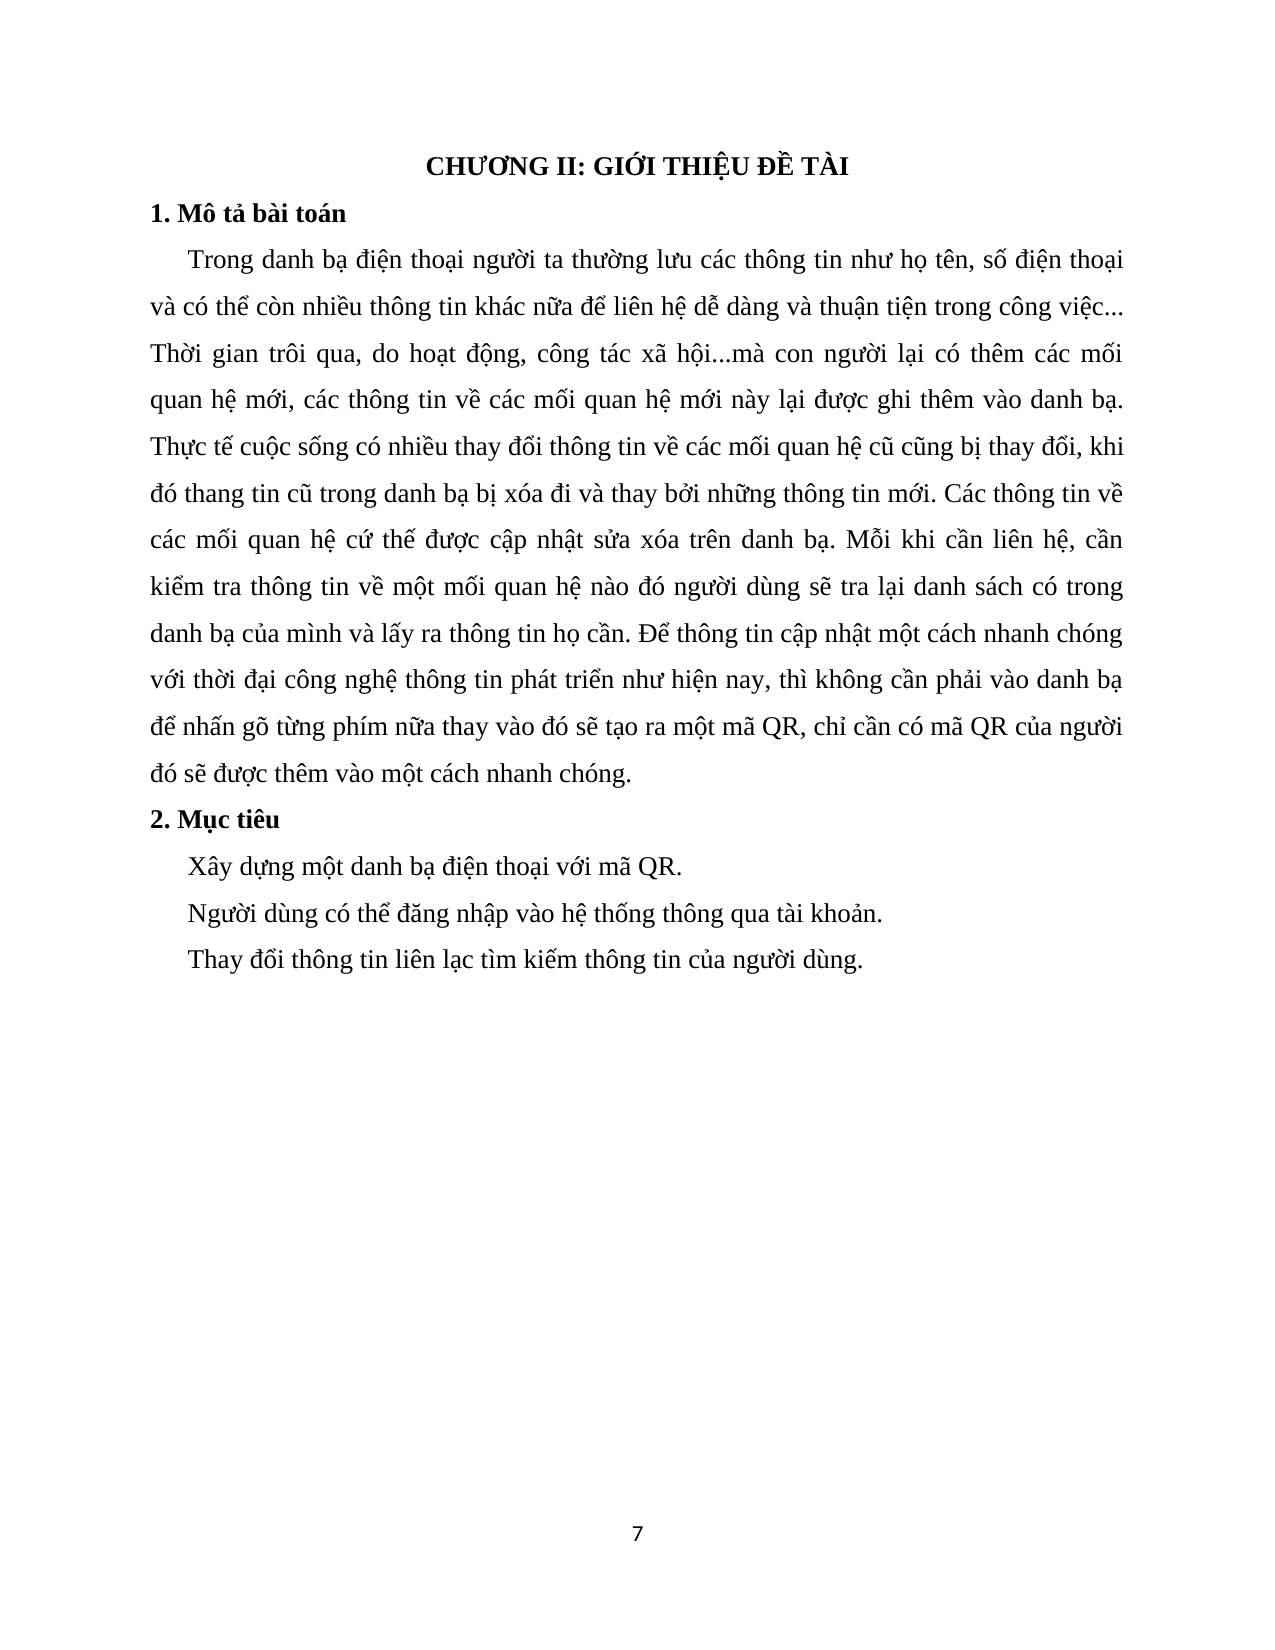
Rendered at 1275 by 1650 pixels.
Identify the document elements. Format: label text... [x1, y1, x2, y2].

subtitle CHƯƠNG II: GIỚI THIỆU ĐỀ TÀI [150, 150, 1125, 181]
subtitle 2. Mục tiêu [150, 803, 1125, 834]
text Xây dựng một danh bạ điện thoại với mã QR. [150, 850, 1125, 881]
subtitle 1. Mô tả bài toán [150, 197, 1125, 228]
text Người dùng có thể đăng nhập vào hệ thống thông qua tài khoản. [150, 897, 1125, 928]
text Thay đổi thông tin liên lạc tìm kiếm thông tin của người dùng. [150, 943, 1125, 974]
text Trong danh bạ điện thoại người ta thường lưu các thông tin như họ tên, số điện thoại và có thể còn nhiều thông tin khác nữa để liên hệ dễ dàng và thuận tiện trong công việc... Thời gian trôi qua, do hoạt động, công tác xã hội...mà con người lại có thêm các mối quan hệ mới, các thông tin về các mối quan hệ mới này lại được ghi thêm vào danh bạ. Thực tế cuộc sống có nhiều thay đổi thông tin về các mối quan hệ cũ cũng bị thay đổi, khi đó thang tin cũ trong danh bạ bị xóa đi và thay bởi những thông tin mới. Các thông tin về các mối quan hệ cứ thế được cập nhật sửa xóa trên danh bạ. Mỗi khi cần liên hệ, cần kiểm tra thông tin về một mối quan hệ nào đó người dùng sẽ tra lại danh sách có trong danh bạ của mình và lấy ra thông tin họ cần. Để thông tin cập nhật một cách nhanh chóng với thời đại công nghệ thông tin phát triển như hiện nay, thì không cần phải vào danh bạ để nhấn gõ từng phím nữa thay vào đó sẽ tạo ra một mã QR, chỉ cần có mã QR của người đó sẽ được thêm vào một cách nhanh chóng. [150, 243, 1125, 788]
